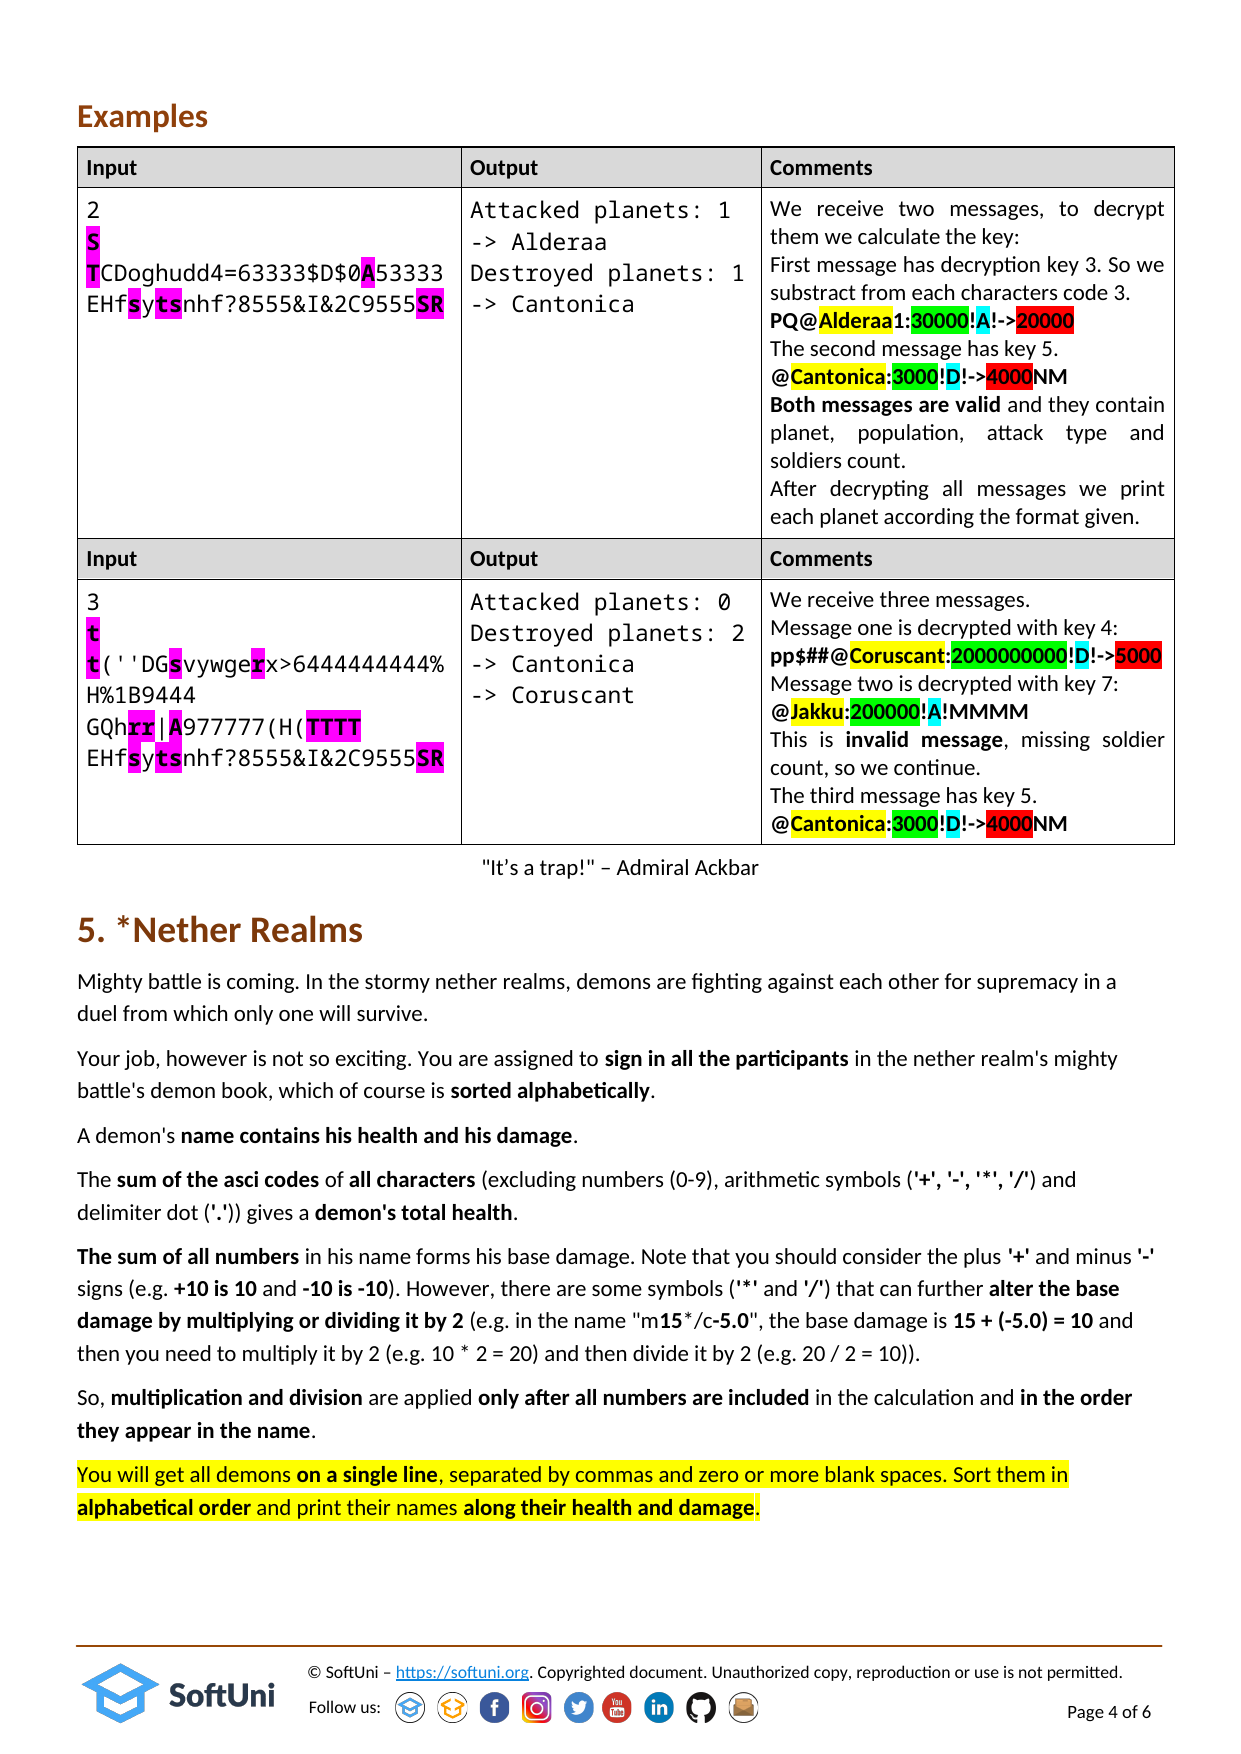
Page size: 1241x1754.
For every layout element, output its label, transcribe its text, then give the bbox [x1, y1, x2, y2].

text "It’s a trap!" – Admiral Ackbar [77, 853, 1163, 881]
picture [665, 1714, 674, 1723]
picture [658, 1705, 667, 1714]
table_cell We receive two messages, to decrypt them we calculate the key: First message has decryption key 3. So we substract from each characters code 3. PQ@Alderaa1:30000!A!->20000 The second message has key 5. @Cantonica:3000!D!->4000NM Both messages are valid and they contain planet, population, attack type and soldiers count. After decrypting all messages we print each planet according the format given. [762, 188, 1174, 537]
picture [479, 1692, 510, 1723]
table_cell Comments [762, 539, 1174, 578]
text A demon's name contains his health and his damage. [77, 1121, 1163, 1149]
picture [665, 1692, 674, 1701]
text So, multiplication and division are applied only after all numbers are included in the calculation and in the order they appear in the name. [77, 1383, 1163, 1444]
picture [728, 1692, 759, 1723]
table_cell Input [78, 539, 461, 578]
table_cell 2 STCDoghudd4=63333$D$0A53333 EHfsytsnhf?8555&I&2C9555SR [78, 188, 461, 537]
picture [522, 1692, 552, 1723]
table_cell Attacked planets: 1 -> Alderaa Destroyed planets: 1 -> Cantonica [462, 188, 761, 537]
text The sum of the asci codes of all characters (excluding numbers (0-9), arithmetic symbols ('+', '-', '*', '/') and delimiter dot ('.')) gives a demon's total health. [77, 1165, 1163, 1226]
subtitle *Nether Realms [77, 906, 1163, 952]
table_cell We receive three messages. Message one is decrypted with key 4: pp$##@Coruscant:2000000000!D!->5000 Message two is decrypted with key 7: @Jakku:200000!A!MMMM This is invalid message, missing soldier count, so we continue. The third message has key 5. @Cantonica:3000!D!->4000NM [762, 580, 1174, 843]
table_cell 3 tt(''DGsvywgerx>6444444444%H%1B9444 GQhrr|A977777(H(TTTT EHfsytsnhf?8555&I&2C9555SR [78, 580, 461, 843]
picture [564, 1692, 594, 1723]
table_header Input [78, 148, 461, 187]
text Your job, however is not so exciting. You are assigned to sign in all the participants in the nether realm's mighty battle's demon book, which of course is sorted alphabetically. [77, 1044, 1163, 1104]
text You will get all demons on a single line, separated by commas and zero or more blank spaces. Sort them in alphabetical order and print their names along their health and damage. [77, 1460, 1163, 1521]
picture [686, 1692, 716, 1723]
picture [602, 1692, 632, 1723]
subtitle Examples [77, 95, 1163, 136]
picture [75, 1658, 281, 1729]
text The sum of all numbers in his name forms his base damage. Note that you should consider the plus '+' and minus '-' signs (e.g. +10 is 10 and -10 is -10). However, there are some symbols ('*' and '/') that can further alter the base damage by multiplying or dividing it by 2 (e.g. in the name "m15*/c-5.0", the base damage is 15 + (-5.0) = 10 and then you need to multiply it by 2 (e.g. 10 * 2 = 20) and then divide it by 2 (e.g. 20 / 2 = 10)). [77, 1242, 1163, 1367]
picture [644, 1714, 653, 1723]
picture [437, 1692, 468, 1723]
table_cell Attacked planets: 0 Destroyed planets: 2 -> Cantonica -> Coruscant [462, 580, 761, 843]
picture [644, 1692, 653, 1701]
text Mighty battle is coming. In the stormy nether realms, demons are fighting against each other for supremacy in a duel from which only one will survive. [77, 967, 1163, 1027]
table_header Output [462, 148, 761, 187]
table_header Comments [762, 148, 1174, 187]
picture [395, 1692, 425, 1723]
table_cell Output [462, 539, 761, 578]
